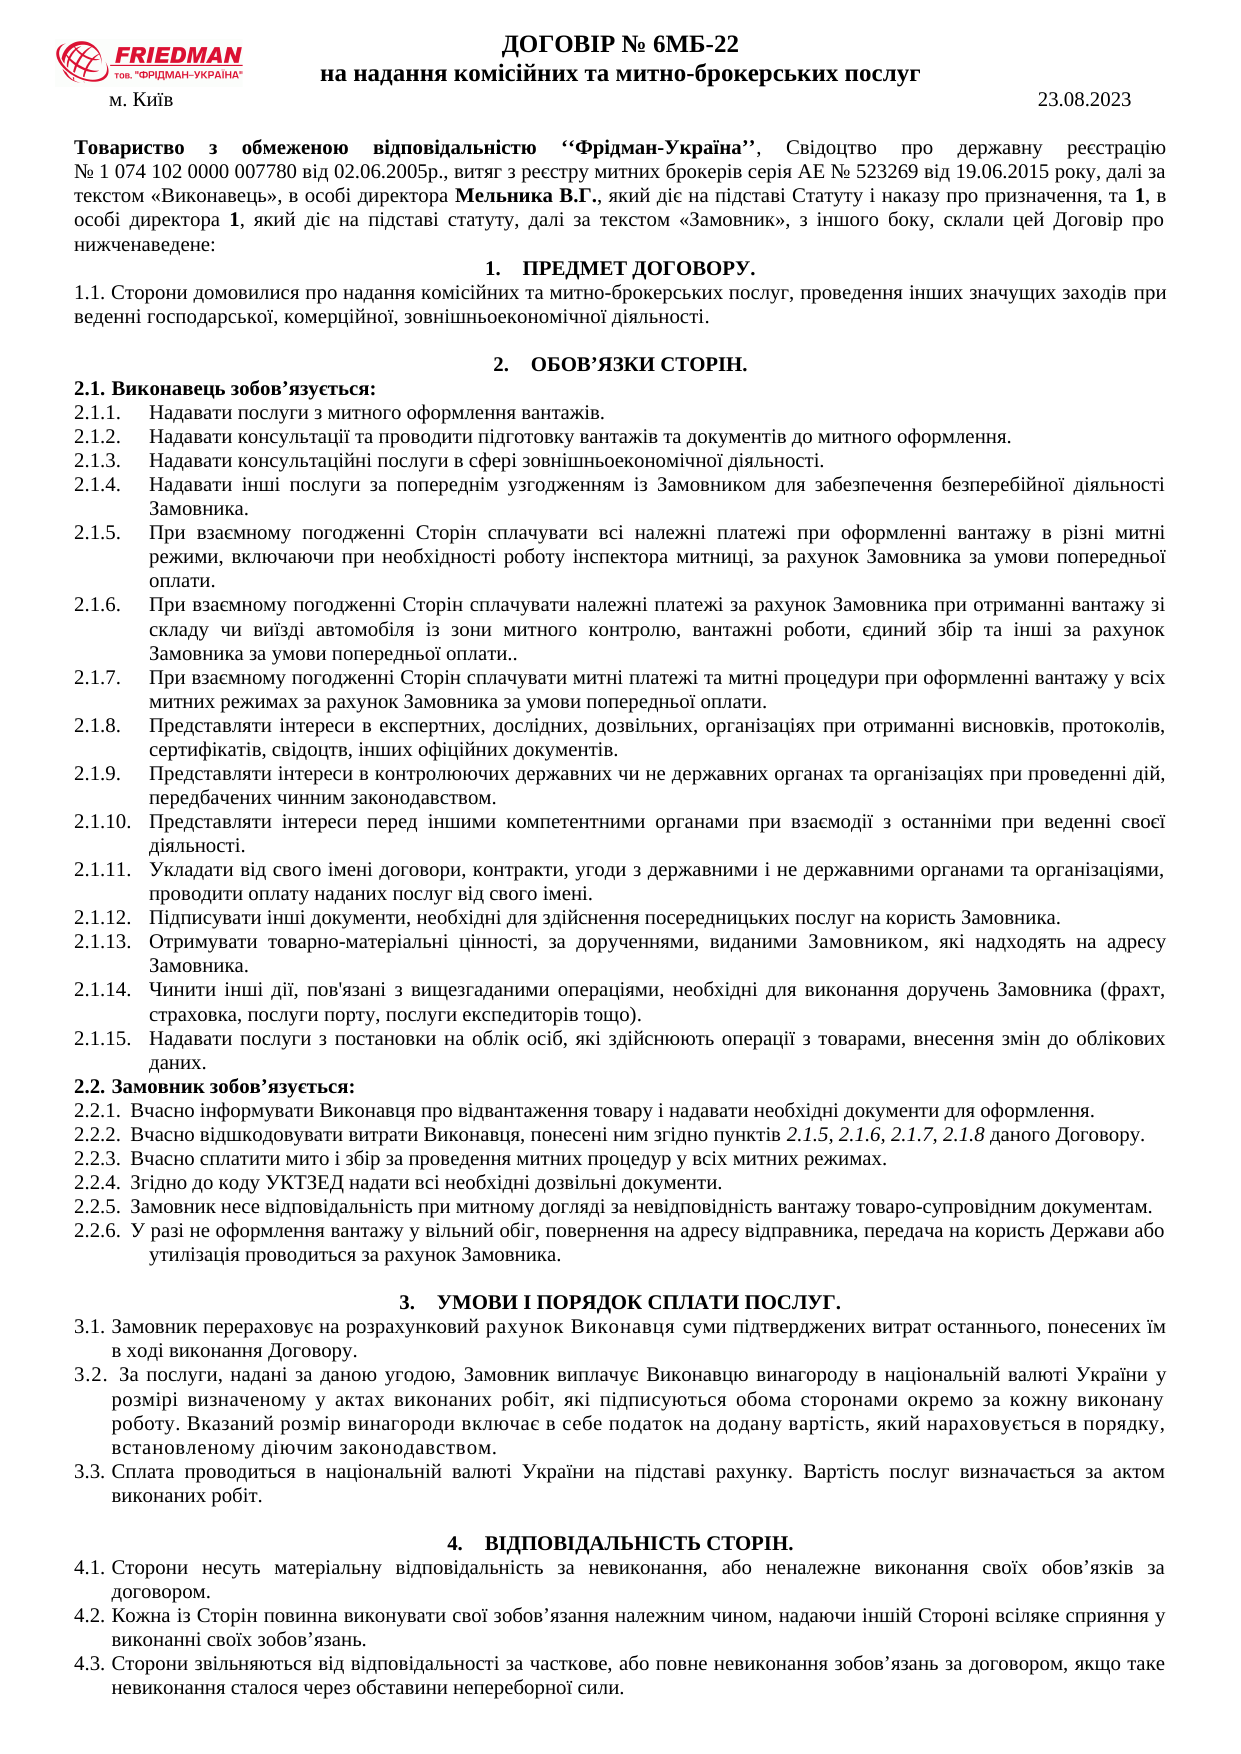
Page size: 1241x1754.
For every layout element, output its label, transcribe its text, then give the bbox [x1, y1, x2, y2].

list УМОВИ І ПОРЯДОК СПЛАТИ ПОСЛУГ. [74, 1290, 1167, 1314]
list Чинити інші дії, пов'язані з вищезгаданими операціями, необхідні для виконання доручень Замовника (фрахт, страховка, послуги порту, послуги експедиторів тощо). [74, 977, 1167, 1026]
text Товариство з обмеженою відповідальністю ‘‘Фрідман-Україна’’, Свідоцтво про державну реєстрацію № 1 074 102 0000 007780 від 02.06.2005р., витяг з реєстру митних брокерів серія АЕ № 523269 від 19.06.2015 року, далі за текстом «Виконавець», в особі директора Мельника В.Г., який діє на підставі Статуту і наказу про призначення, та 1, в особі директора 1, який діє на підставі статуту, далі за текстом «Замовник», з іншого боку, склали цей Договір про нижченаведене: [74, 135, 1167, 256]
list Вчасно сплатити мито і збір за проведення митних процедур у всіх митних режимах. [74, 1146, 1167, 1170]
list Представляти інтереси в контролюючих державних чи не державних органах та організаціях при проведенні дій, передбачених чинним законодавством. [74, 761, 1167, 809]
list При взаємному погодженні Сторін сплачувати всі належні платежі при оформленні вантажу в різні митні режими, включаючи при необхідності роботу інспектора митниці, за рахунок Замовника за умови попередньої оплати. [74, 520, 1167, 592]
list Сторони несуть матеріальну відповідальність за невиконання, або неналежне виконання своїх обов’язків за договором. [74, 1555, 1167, 1603]
list Згідно до коду УКТЗЕД надати всі необхідні дозвільні документи. [74, 1170, 1167, 1194]
list Замовник зобов’язується: [74, 1074, 1167, 1098]
text м. Київ 23.08.2023 [74, 87, 1167, 111]
list Отримувати товарно-матеріальні цінності, за дорученнями, виданими Замовником, які надходять на адресу Замовника. [74, 929, 1167, 977]
list ОБОВ’ЯЗКИ СТОРІН. [74, 352, 1167, 376]
list Підписувати інші документи, необхідні для здійснення посередницьких послуг на користь Замовника. [74, 905, 1167, 929]
text 1.1. Сторони домовилися про надання комісійних та митно-брокерських послуг, проведення інших значущих заходів при веденні господарської, комерційної, зовнішньоекономічної діяльності. [74, 279, 1167, 328]
list Надавати послуги з постановки на облік осiб, якi здiйснюють операцiї з товарами, внесення змін до облікових даних. [74, 1026, 1167, 1074]
list Виконавець зобов’язується: [74, 376, 1167, 400]
list Надавати інші послуги за попереднім узгодженням із Замовником для забезпечення безперебійної діяльності Замовника. [74, 472, 1167, 520]
list Вчасно інформувати Виконавця про відвантаження товару і надавати необхідні документи для оформлення. [74, 1098, 1167, 1122]
text ДОГОВІР № 6МБ-22 [74, 29, 1167, 58]
list ВІДПОВІДАЛЬНІСТЬ СТОРІН. [74, 1531, 1167, 1555]
list Сплата проводиться в національній валюті України на підставі рахунку. Вартість послуг визначається за актом виконаних робіт. [74, 1459, 1167, 1507]
list Надавати консультаційні послуги в сфері зовнішньоекономічної діяльності. [74, 448, 1167, 472]
list При взаємному погодженні Сторін сплачувати митні платежі та митні процедури при оформленні вантажу у всіх митних режимах за рахунок Замовника за умови попередньої оплати. [74, 664, 1167, 713]
list Замовник несе відповідальність при митному догляді за невідповідність вантажу товаро-супровідним документам. [74, 1194, 1167, 1218]
list Надавати послуги з митного оформлення вантажів. [74, 400, 1167, 424]
list У разі не оформлення вантажу у вільний обіг, повернення на адресу відправника, передача на користь Держави або утилізація проводиться за рахунок Замовника. [74, 1218, 1167, 1266]
list Вчасно відшкодовувати витрати Виконавця, понесені ним згідно пунктів 2.1.5, 2.1.6, 2.1.7, 2.1.8 даного Договору. [74, 1122, 1167, 1146]
list Замовник перераховує на розрахунковий рахунок Виконавця суми підтверджених витрат останнього, понесених їм в ході виконання Договору. [74, 1314, 1167, 1362]
list За послуги, надані за даною угодою, Замовник виплачує Виконавцю винагороду в національній валюті України у розмірі визначеному у актах виконаних робіт, які підписуються обома сторонами окремо за кожну виконану роботу. Вказаний розмір винагороди включає в себе податок на додану вартість, який нараховується в порядку, встановленому діючим законодавством. [74, 1362, 1167, 1459]
text на надання комісійних та митно-брокерських послуг [243, 58, 1167, 87]
list Укладати від свого імені договори, контракти, угоди з державними і не державними органами та організаціями, проводити оплату наданих послуг від свого імені. [74, 857, 1167, 905]
picture [55, 39, 243, 87]
list При взаємному погодженні Сторін сплачувати належні платежі за рахунок Замовника при отриманні вантажу зі складу чи виїзді автомобіля із зони митного контролю, вантажні роботи, єдиний збір та інші за рахунок Замовника за умови попередньої оплати.. [74, 592, 1167, 664]
list Представляти інтереси в експертних, дослідних, дозвільних, організаціях при отриманні висновків, протоколів, сертифікатів, свідоцтв, інших офіційних документів. [74, 713, 1167, 761]
list Представляти інтереси перед іншими компетентними органами при взаємодії з останніми при веденні своєї діяльності. [74, 809, 1167, 857]
list Кожна із Сторін повинна виконувати свої зобов’язання належним чином, надаючи іншій Стороні всіляке сприяння у виконанні своїх зобов’язань. [74, 1603, 1167, 1651]
list Сторони звільняються від відповідальності за часткове, або повне невиконання зобов’язань за договором, якщо таке невиконання сталося через обставини непереборної сили. [74, 1651, 1167, 1699]
list Надавати консультації та проводити підготовку вантажів та документів до митного оформлення. [74, 424, 1167, 448]
list ПРЕДМЕТ ДОГОВОРУ. [74, 256, 1167, 279]
